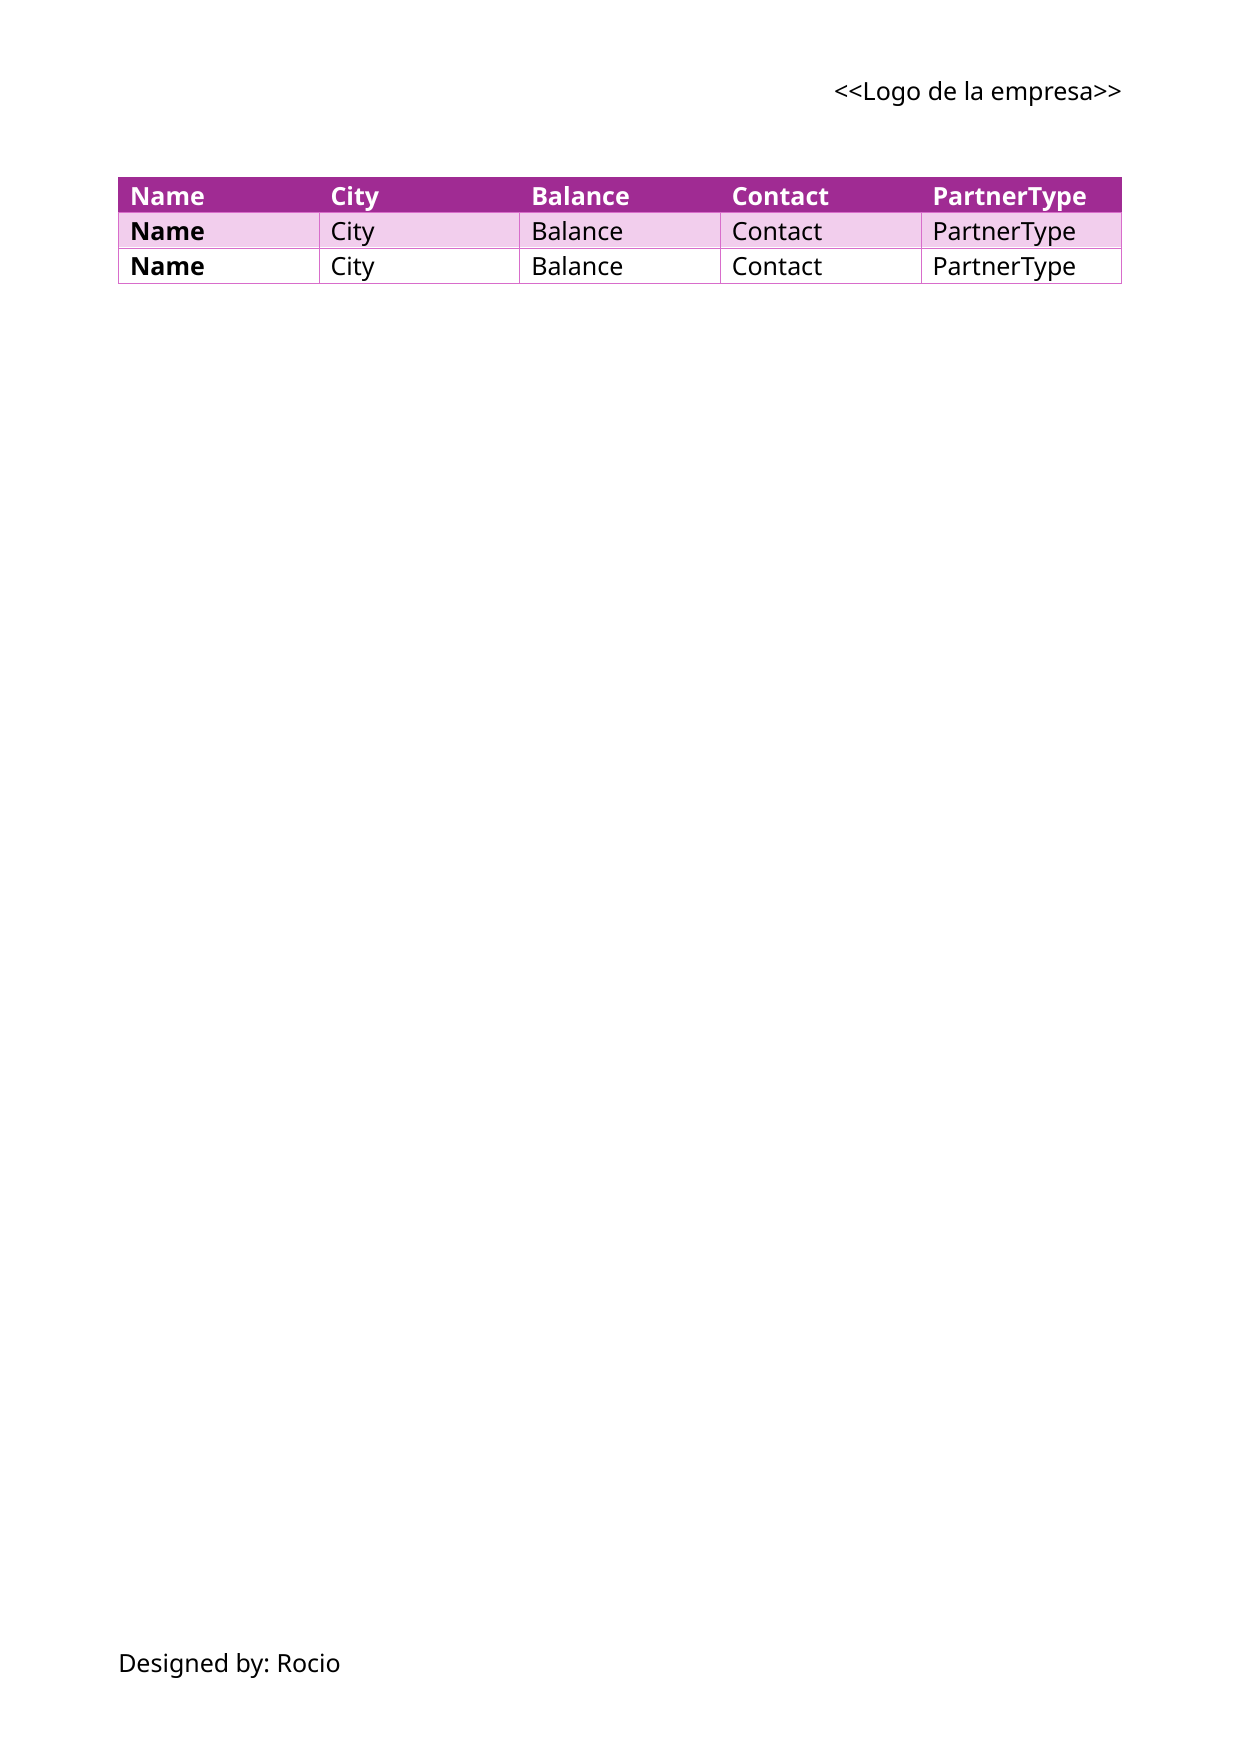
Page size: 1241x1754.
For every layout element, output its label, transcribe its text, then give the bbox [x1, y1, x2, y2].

table_header Balance [520, 178, 720, 212]
table_header PartnerType [922, 178, 1121, 212]
table_header Contact [721, 178, 921, 212]
table_header City [320, 178, 519, 212]
table_header Name [119, 178, 319, 212]
